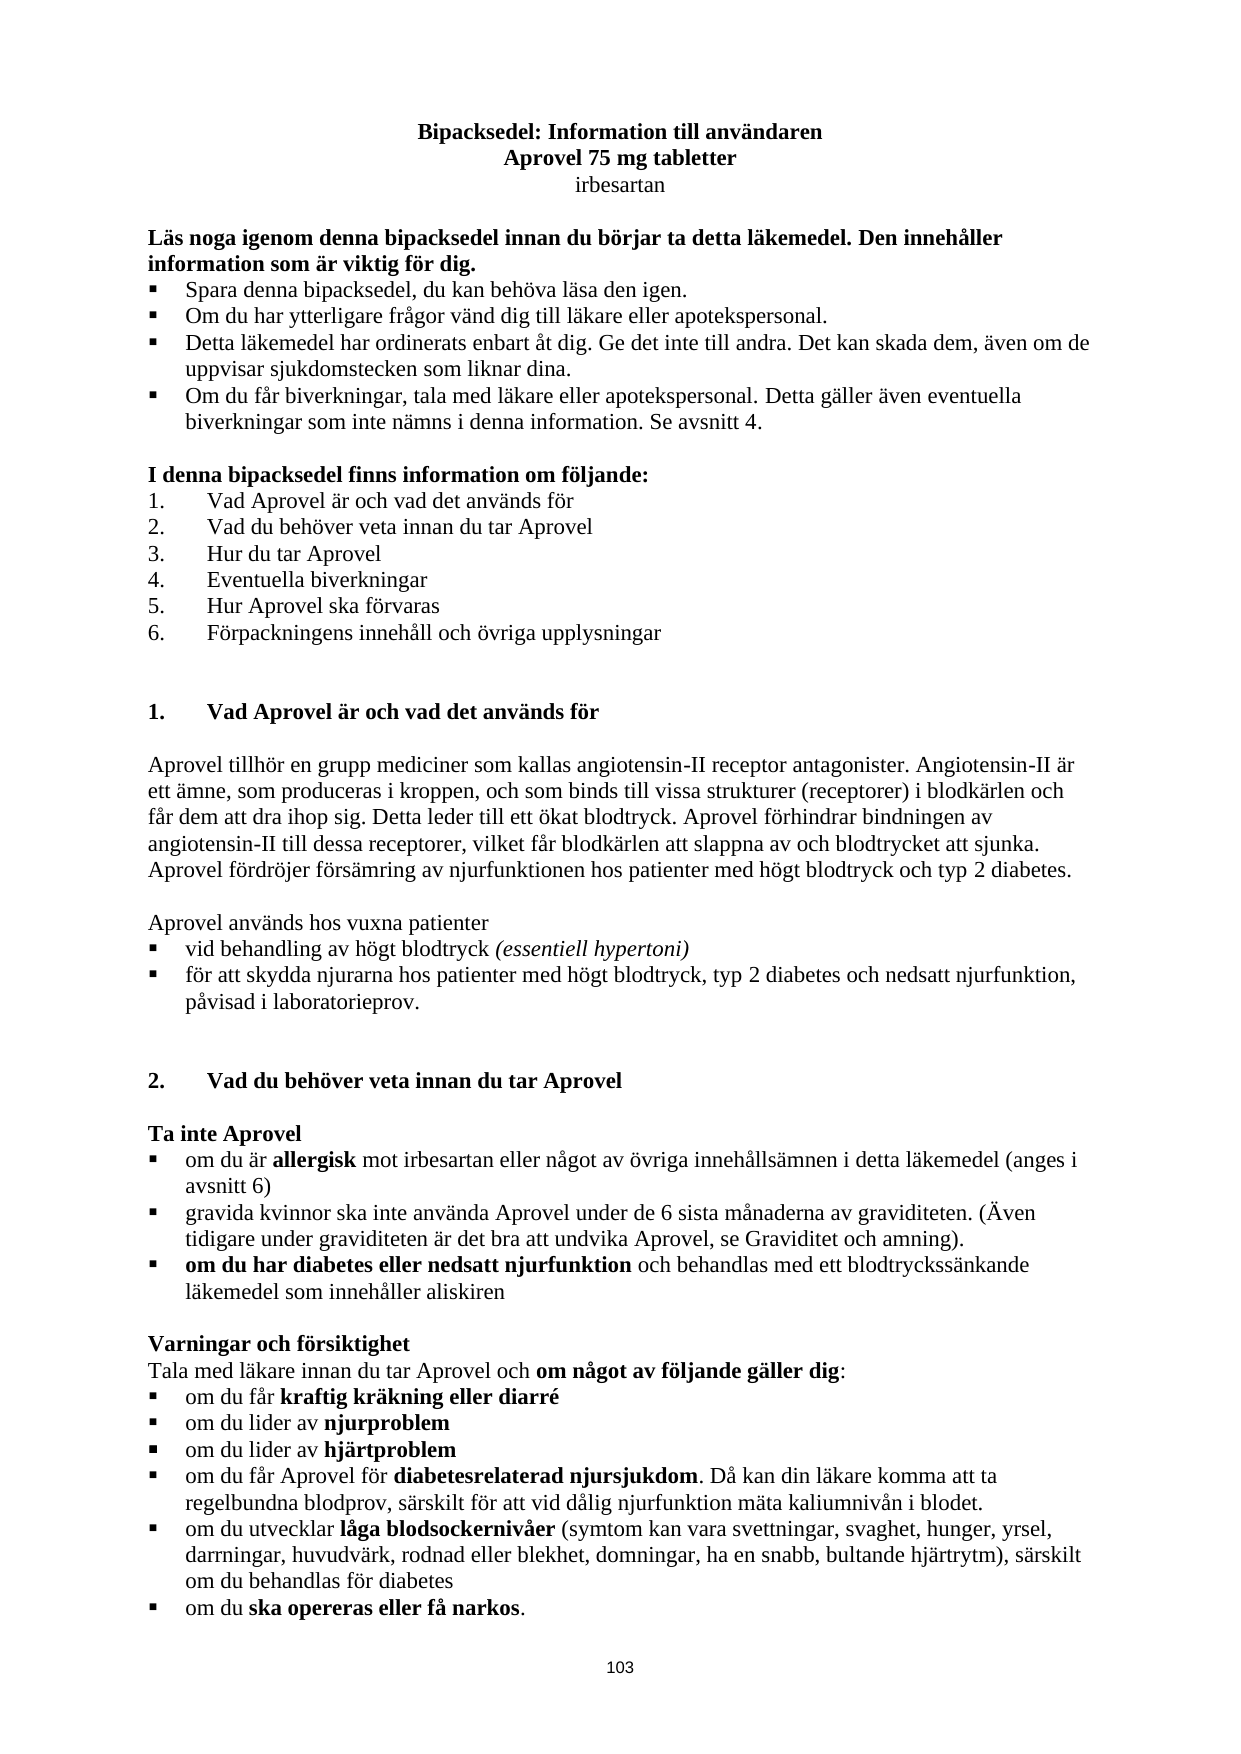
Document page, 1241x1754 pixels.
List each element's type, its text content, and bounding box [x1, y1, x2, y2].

text 6. Förpackningens innehåll och övriga upplysningar [148, 619, 1093, 645]
text om du är allergisk mot irbesartan eller något av övriga innehållsämnen i detta läkemedel (anges i avsnitt 6) [148, 1146, 1093, 1199]
list Varningar och försiktighet [148, 1330, 1093, 1357]
text om du har diabetes eller nedsatt njurfunktion och behandlas med ett blodtryckssänkande läkemedel som innehåller aliskiren [148, 1251, 1093, 1304]
text för att skydda njurarna hos patienter med högt blodtryck, typ 2 diabetes och nedsatt njurfunktion, påvisad i laboratorieprov. [148, 961, 1093, 1014]
text 4. Eventuella biverkningar [148, 566, 1093, 592]
text 2. Vad du behöver veta innan du tar Aprovel [148, 513, 1093, 540]
list 1. Vad Aprovel är och vad det används för [148, 698, 1093, 724]
list 2. Vad du behöver veta innan du tar Aprovel [148, 1067, 1093, 1093]
text om du får Aprovel för diabetesrelaterad njursjukdom. Då kan din läkare komma att ta regelbundna blodprov, särskilt för att vid dålig njurfunktion mäta kaliumnivån i blodet. [148, 1462, 1093, 1515]
text om du lider av njurproblem [148, 1409, 1093, 1436]
text om du får kraftig kräkning eller diarré [148, 1383, 1093, 1409]
text 3. Hur du tar Aprovel [148, 540, 1093, 566]
subtitle Ta inte Aprovel [148, 1119, 1093, 1146]
text om du utvecklar låga blodsockernivåer (symtom kan vara svettningar, svaghet, hunger, yrsel, darrningar, huvudvärk, rodnad eller blekhet, domningar, ha en snabb, bultande hjärtrytm), särskilt om du behandlas för diabetes [148, 1515, 1093, 1594]
text Aprovel tillhör en grupp mediciner som kallas angiotensin-II receptor antagonister. Angiotensin-II är ett ämne, som produceras i kroppen, och som binds till vissa strukturer (receptorer) i blodkärlen och får dem att dra ihop sig. Detta leder till ett ökat blodtryck. Aprovel förhindrar bindningen av angiotensin-II till dessa receptorer, vilket får blodkärlen att slappna av och blodtrycket att sjunka. Aprovel fördröjer försämring av njurfunktionen hos patienter med högt blodtryck och typ 2 diabetes. [148, 751, 1093, 882]
text Tala med läkare innan du tar Aprovel och om något av följande gäller dig: [148, 1357, 1093, 1383]
text Om du har ytterligare frågor vänd dig till läkare eller apotekspersonal. [148, 303, 1093, 329]
text gravida kvinnor ska inte använda Aprovel under de 6 sista månaderna av graviditeten. (Även tidigare under graviditeten är det bra att undvika Aprovel, se Graviditet och amning). [148, 1199, 1093, 1251]
subtitle Läs noga igenom denna bipacksedel innan du börjar ta detta läkemedel. Den innehåller information som är viktig för dig. [148, 223, 1093, 276]
text 5. Hur Aprovel ska förvaras [148, 592, 1093, 619]
subtitle I denna bipacksedel finns information om följande: [148, 461, 1093, 487]
text Spara denna bipacksedel, du kan behöva läsa den igen. [148, 276, 1093, 303]
text Aprovel används hos vuxna patienter [148, 909, 1093, 935]
text om du lider av hjärtproblem [148, 1436, 1093, 1462]
text irbesartan [148, 171, 1093, 197]
title Bipacksedel: Information till användaren [148, 118, 1093, 144]
text vid behandling av högt blodtryck (essentiell hypertoni) [148, 935, 1093, 961]
title Aprovel 75 mg tabletter [148, 144, 1093, 171]
text Detta läkemedel har ordinerats enbart åt dig. Ge det inte till andra. Det kan skada dem, även om de uppvisar sjukdomstecken som liknar dina. [148, 329, 1093, 382]
text Om du får biverkningar, tala med läkare eller apotekspersonal. Detta gäller även eventuella biverkningar som inte nämns i denna information. Se avsnitt 4. [148, 382, 1093, 434]
text om du ska opereras eller få narkos. [148, 1594, 1093, 1620]
text 1. Vad Aprovel är och vad det används för [148, 487, 1093, 513]
